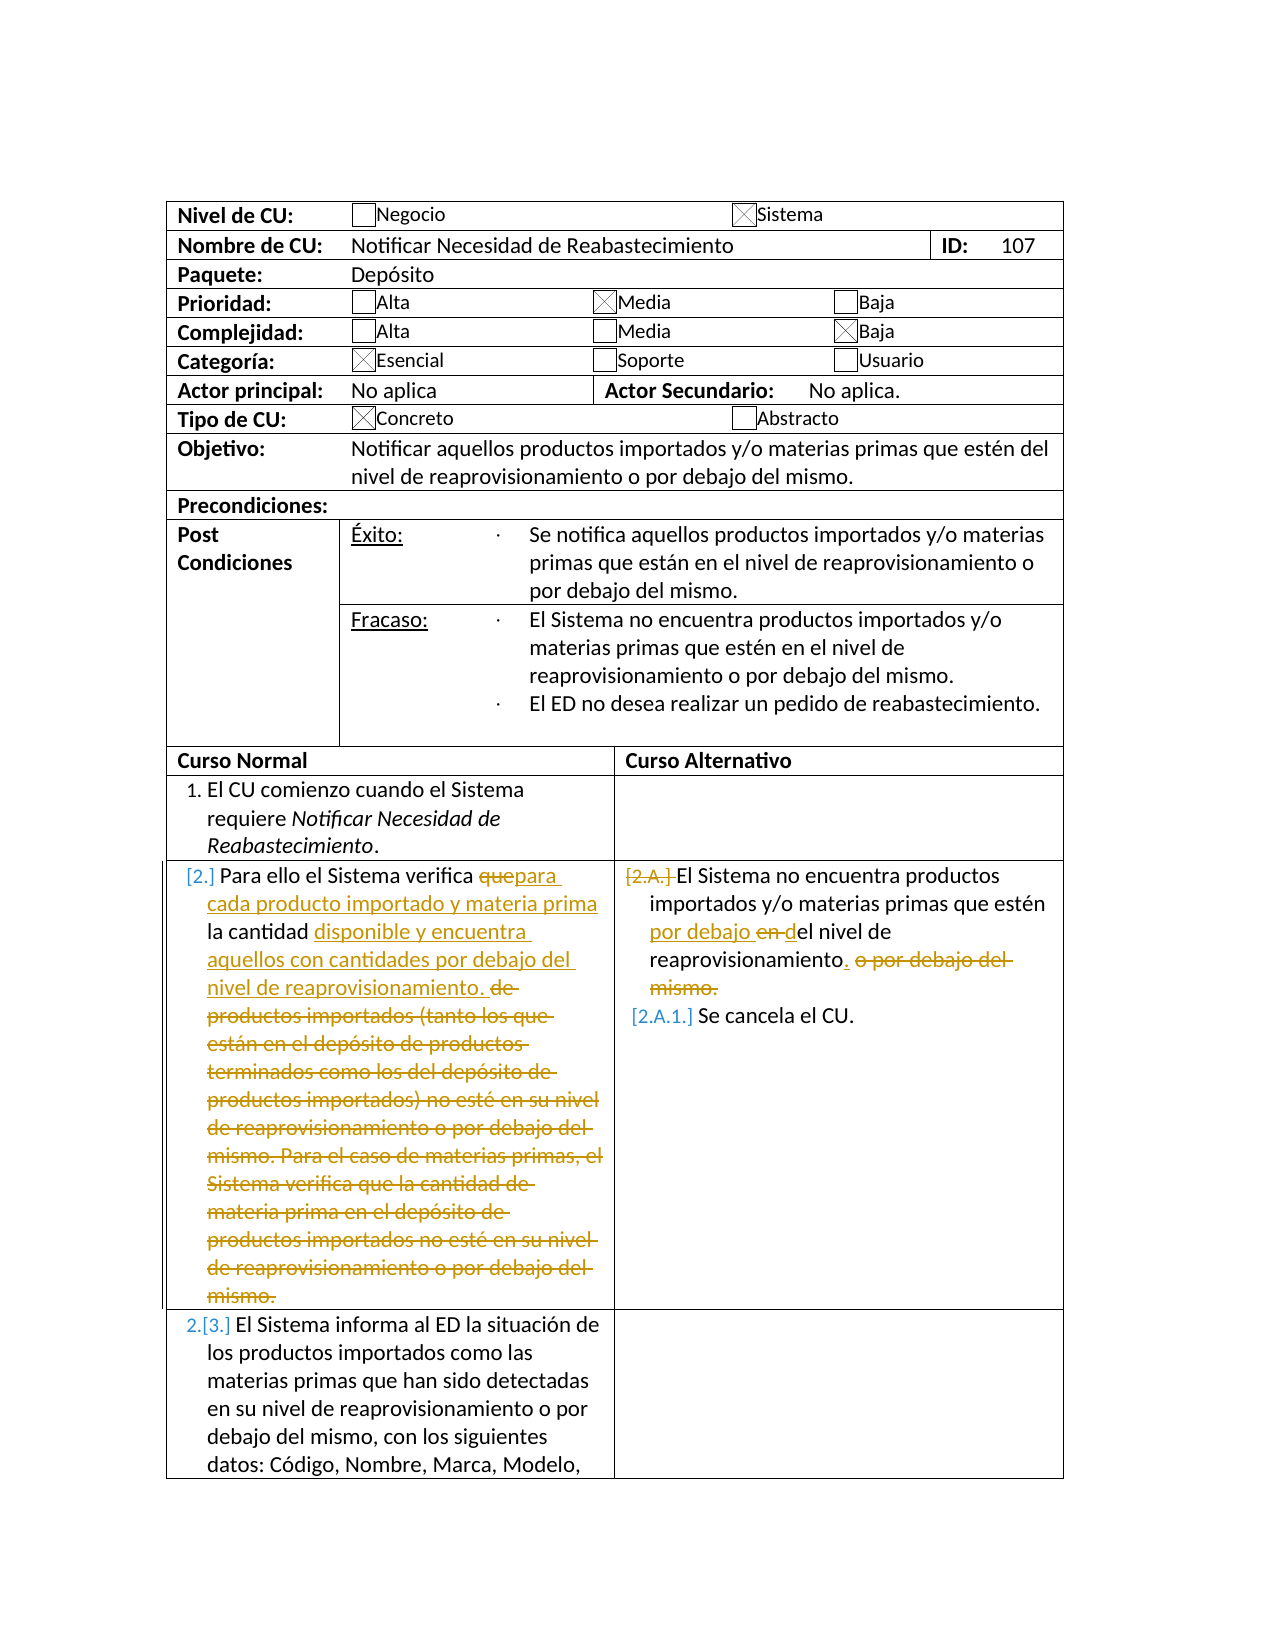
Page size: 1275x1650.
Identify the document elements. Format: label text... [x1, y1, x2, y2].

table_cell El Sistema no encuentra productos importados y/o materias primas que estén en el nivel de reaprovisionamiento o por debajo del mismo. El ED no desea realizar un pedido de reabastecimiento. [443, 605, 1063, 746]
table_cell Prioridad: [167, 289, 339, 317]
table_cell ID: [931, 231, 989, 259]
table_cell Fracaso: [340, 605, 443, 746]
table_cell Curso Alternativo [615, 747, 1063, 774]
table_cell Objetivo: [167, 434, 339, 490]
table_cell 107 [989, 231, 1063, 259]
table_cell [615, 1310, 1063, 1478]
table_cell Paquete: [167, 260, 339, 288]
table_cell Categoría: [167, 347, 339, 375]
table_cell Usuario [822, 347, 1063, 375]
table_cell Para ello el Sistema verifica la cantidad [167, 861, 614, 1309]
table_cell Curso Normal [167, 747, 614, 774]
table_header Negocio [340, 202, 720, 230]
table_cell Complejidad: [167, 318, 339, 346]
table_cell Notificar Necesidad de Reabastecimiento [340, 231, 930, 259]
table_cell Actor Secundario: [594, 376, 797, 404]
table_cell Soporte [581, 347, 822, 375]
table_cell Concreto [340, 405, 720, 433]
table_cell Media [581, 318, 822, 346]
table_cell Post Condiciones [167, 520, 339, 746]
table_cell [615, 776, 1063, 860]
table_cell Se notifica aquellos productos importados y/o materias primas que están en el nivel de reaprovisionamiento o por debajo del mismo. [443, 520, 1063, 604]
table_cell No aplica [340, 376, 593, 404]
table_cell Baja [822, 289, 1063, 317]
table_cell Tipo de CU: [167, 405, 339, 433]
table_cell Notificar aquellos productos importados y/o materias primas que estén del nivel de reaprovisionamiento o por debajo del mismo. [340, 434, 1063, 490]
table_cell [340, 491, 1063, 519]
table_cell Media [581, 289, 822, 317]
table_cell Depósito [340, 260, 1063, 288]
table_cell Precondiciones: [167, 491, 339, 519]
table_header Nivel de CU: [167, 202, 339, 230]
table_cell El CU comienzo cuando el Sistema requiere Notificar Necesidad de Reabastecimiento. [167, 776, 614, 860]
table_cell Nombre de CU: [167, 231, 339, 259]
table_cell Actor principal: [167, 376, 339, 404]
table_cell No aplica. [797, 376, 1063, 404]
table_cell Baja [822, 318, 1063, 346]
table_cell Alta [340, 289, 581, 317]
table_cell Esencial [340, 347, 581, 375]
table_header Sistema [720, 202, 1063, 230]
table_cell Abstracto [720, 405, 1063, 433]
table_cell Alta [340, 318, 581, 346]
table_cell Éxito: [340, 520, 443, 604]
table_cell El Sistema no encuentra productos importados y/o materias primas que estén el nivel de reaprovisionamiento Se cancela el CU. [615, 861, 1063, 1309]
